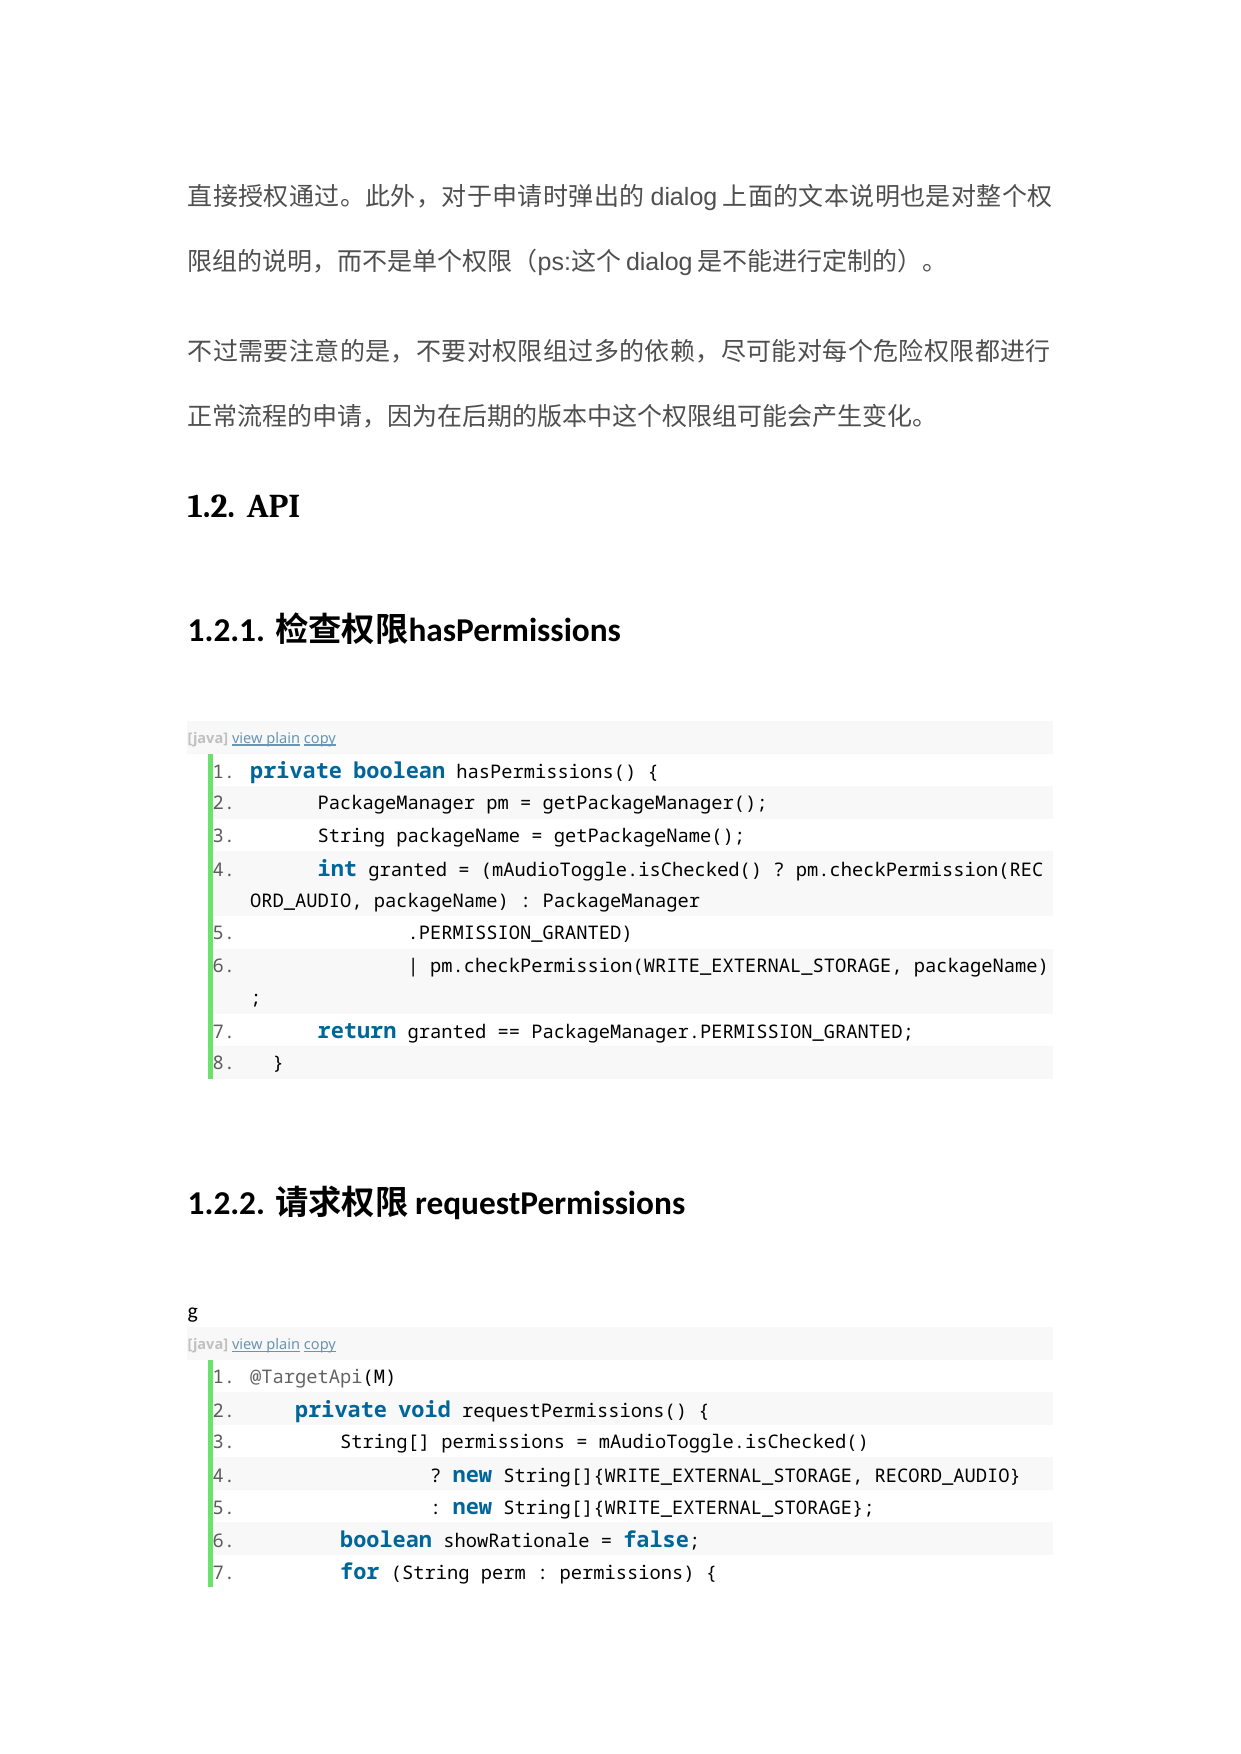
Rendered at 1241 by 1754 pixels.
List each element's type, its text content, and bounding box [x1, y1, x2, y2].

text 不过需要注意的是，不要对权限组过多的依赖，尽可能对每个危险权限都进行正常流程的申请，因为在后期的版本中这个权限组可能会产生变化。 [187, 317, 1053, 447]
list ? new String[]{WRITE_EXTERNAL_STORAGE, RECORD_AUDIO} [213, 1457, 1053, 1490]
list private void requestPermissions() { [213, 1392, 1053, 1425]
list String[] permissions = mAudioToggle.isChecked() [213, 1425, 1053, 1457]
text g [187, 1295, 1053, 1327]
list PackageManager pm = getPackageManager(); [213, 786, 1053, 819]
list for (String perm : permissions) { [213, 1555, 1053, 1587]
subtitle 检查权限hasPermissions [187, 594, 1053, 659]
list @TargetApi(M) [213, 1360, 1053, 1392]
list .PERMISSION_GRANTED) [213, 916, 1053, 949]
subtitle API [187, 474, 1053, 539]
list return granted == PackageManager.PERMISSION_GRANTED; [213, 1014, 1053, 1046]
list private boolean hasPermissions() { [213, 754, 1053, 786]
list boolean showRationale = false; [213, 1522, 1053, 1555]
text [java] view plain copy [187, 721, 1053, 754]
list : new String[]{WRITE_EXTERNAL_STORAGE}; [213, 1490, 1053, 1522]
list } [213, 1046, 1053, 1079]
text [java] view plain copy [187, 1327, 1053, 1360]
list | pm.checkPermission(WRITE_EXTERNAL_STORAGE, packageName); [213, 949, 1053, 1014]
list int granted = (mAudioToggle.isChecked() ? pm.checkPermission(RECORD_AUDIO, packageName) : PackageManager [213, 851, 1053, 916]
list String packageName = getPackageName(); [213, 819, 1053, 851]
subtitle 请求权限requestPermissions [187, 1167, 1053, 1232]
